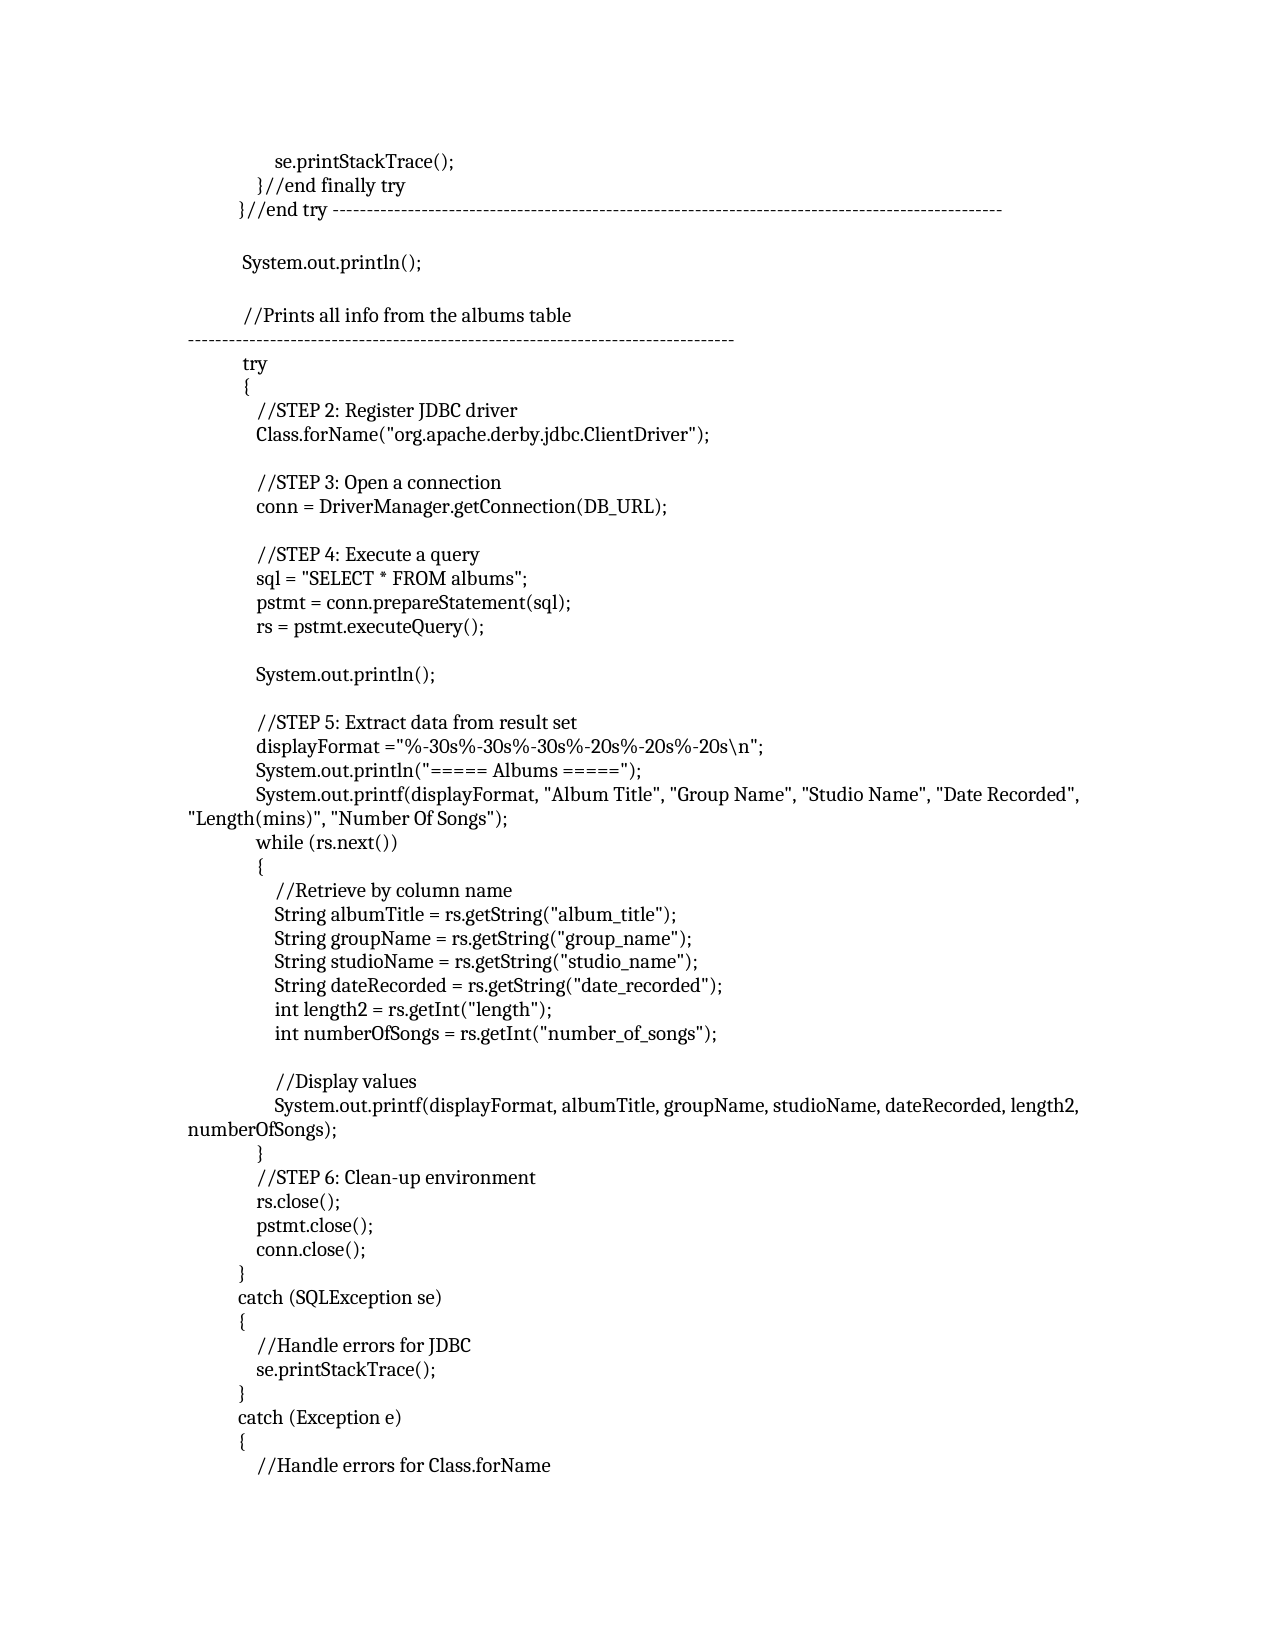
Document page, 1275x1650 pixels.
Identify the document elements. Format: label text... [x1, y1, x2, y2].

text } [187, 1142, 1087, 1166]
text //Handle errors for JDBC [187, 1333, 1087, 1357]
text int numberOfSongs = rs.getInt("number_of_songs"); [187, 1022, 1087, 1046]
text String dateRecorded = rs.getString("date_recorded"); [187, 974, 1087, 998]
text while (rs.next()) [187, 830, 1087, 854]
text //Prints all info from the albums table -------------------------------------------------------------------------------- [187, 303, 1087, 351]
text //Display values [187, 1070, 1087, 1094]
text rs = pstmt.executeQuery(); [187, 615, 1087, 639]
text System.out.printf(displayFormat, albumTitle, groupName, studioName, dateRecorded, length2, numberOfSongs); [187, 1094, 1087, 1142]
text //STEP 5: Extract data from result set [187, 711, 1087, 734]
text String groupName = rs.getString("group_name"); [187, 926, 1087, 950]
text rs.close(); [187, 1190, 1087, 1214]
text } [187, 1381, 1087, 1405]
text String albumTitle = rs.getString("album_title"); [187, 902, 1087, 926]
text sql = "SELECT * FROM albums"; [187, 567, 1087, 591]
text Class.forName("org.apache.derby.jdbc.ClientDriver"); [187, 423, 1087, 447]
text se.printStackTrace(); [187, 1357, 1087, 1381]
text catch (Exception e) [187, 1405, 1087, 1429]
text conn.close(); [187, 1238, 1087, 1262]
text pstmt = conn.prepareStatement(sql); [187, 591, 1087, 615]
text try [187, 351, 1087, 375]
text catch (SQLException se) [187, 1286, 1087, 1309]
text conn = DriverManager.getConnection(DB_URL); [187, 495, 1087, 519]
text pstmt.close(); [187, 1214, 1087, 1238]
text displayFormat ="%-30s%-30s%-30s%-20s%-20s%-20s\n"; [187, 734, 1087, 758]
text System.out.println(); [187, 251, 1087, 274]
text //STEP 6: Clean-up environment [187, 1166, 1087, 1190]
text { [187, 375, 1087, 399]
text { [187, 854, 1087, 878]
text }//end finally try [187, 174, 1087, 198]
text //Handle errors for Class.forName [187, 1453, 1087, 1477]
text //STEP 2: Register JDBC driver [187, 399, 1087, 423]
text System.out.printf(displayFormat, "Album Title", "Group Name", "Studio Name", "Date Recorded", "Length(mins)", "Number Of Songs"); [187, 782, 1087, 830]
text }//end try -------------------------------------------------------------------------------------------------- [187, 198, 1087, 222]
text String studioName = rs.getString("studio_name"); [187, 950, 1087, 974]
text { [187, 1309, 1087, 1333]
text { [187, 1429, 1087, 1453]
text se.printStackTrace(); [187, 150, 1087, 174]
text //Retrieve by column name [187, 878, 1087, 902]
text //STEP 3: Open a connection [187, 471, 1087, 495]
text int length2 = rs.getInt("length"); [187, 998, 1087, 1022]
text //STEP 4: Execute a query [187, 543, 1087, 567]
text } [187, 1262, 1087, 1286]
text System.out.println("===== Albums ====="); [187, 758, 1087, 782]
text System.out.println(); [187, 663, 1087, 687]
